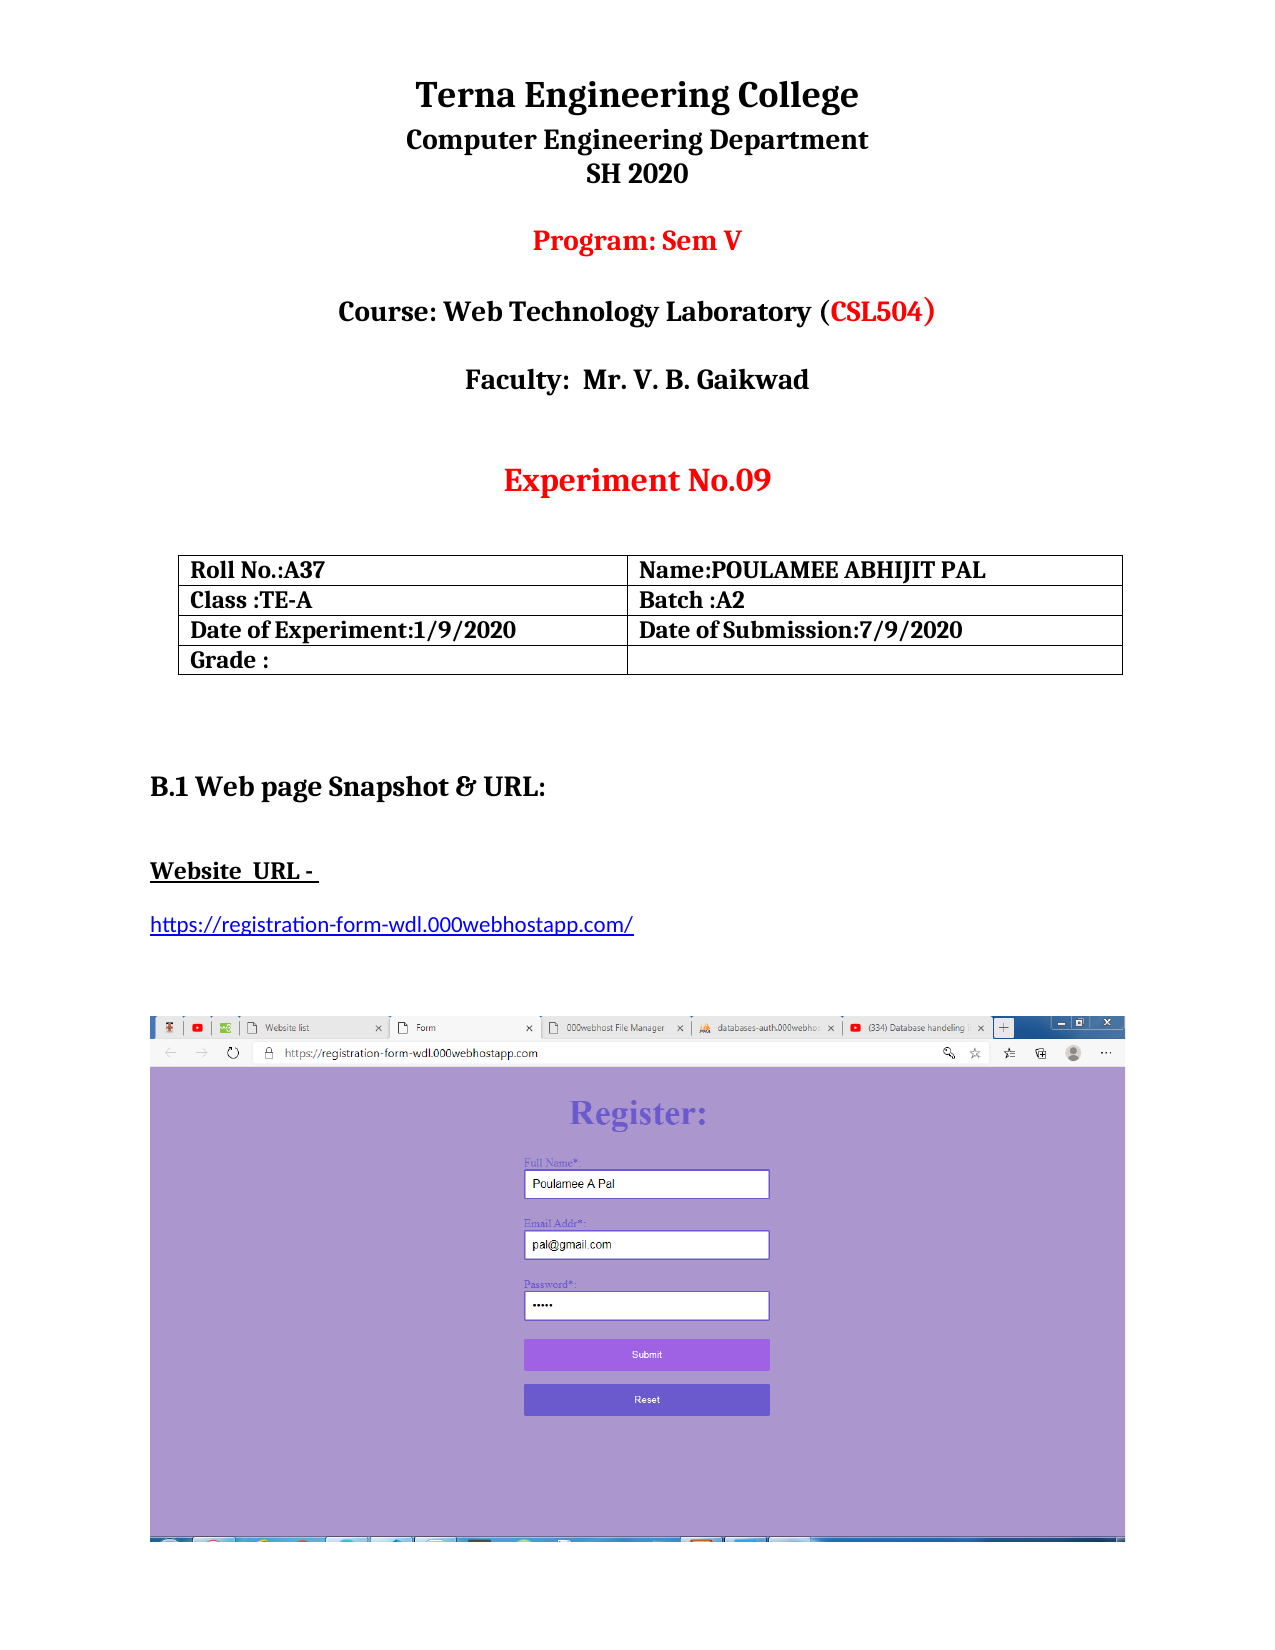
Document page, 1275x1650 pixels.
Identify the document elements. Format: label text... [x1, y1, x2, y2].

table_cell Grade : [179, 646, 627, 674]
text https://registration-form-wdl.000webhostapp.com/ [150, 910, 1125, 938]
picture [150, 1016, 1125, 1542]
text Course: Web Technology Laboratory (CSL504) [150, 291, 1125, 329]
table_header Roll No.:A37 [179, 556, 627, 585]
text Computer Engineering Department [150, 123, 1125, 157]
table_header Name:POULAMEE ABHIJIT PAL [628, 556, 1122, 585]
text Website URL - [150, 857, 1125, 885]
text Terna Engineering College [150, 74, 1125, 117]
table_cell Date of Submission:7/9/2020 [628, 616, 1122, 644]
text Faculty: Mr. V. B. Gaikwad [150, 363, 1125, 397]
text SH 2020 [150, 157, 1125, 191]
table_cell Class :TE-A [179, 586, 627, 615]
table_cell Date of Experiment:1/9/2020 [179, 616, 627, 644]
table_cell Batch :A2 [628, 586, 1122, 615]
text Experiment No.09 [150, 461, 1125, 500]
text Program: Sem V [150, 224, 1125, 258]
table_cell [628, 646, 1122, 674]
text B.1 Web page Snapshot & URL: [150, 770, 1125, 803]
